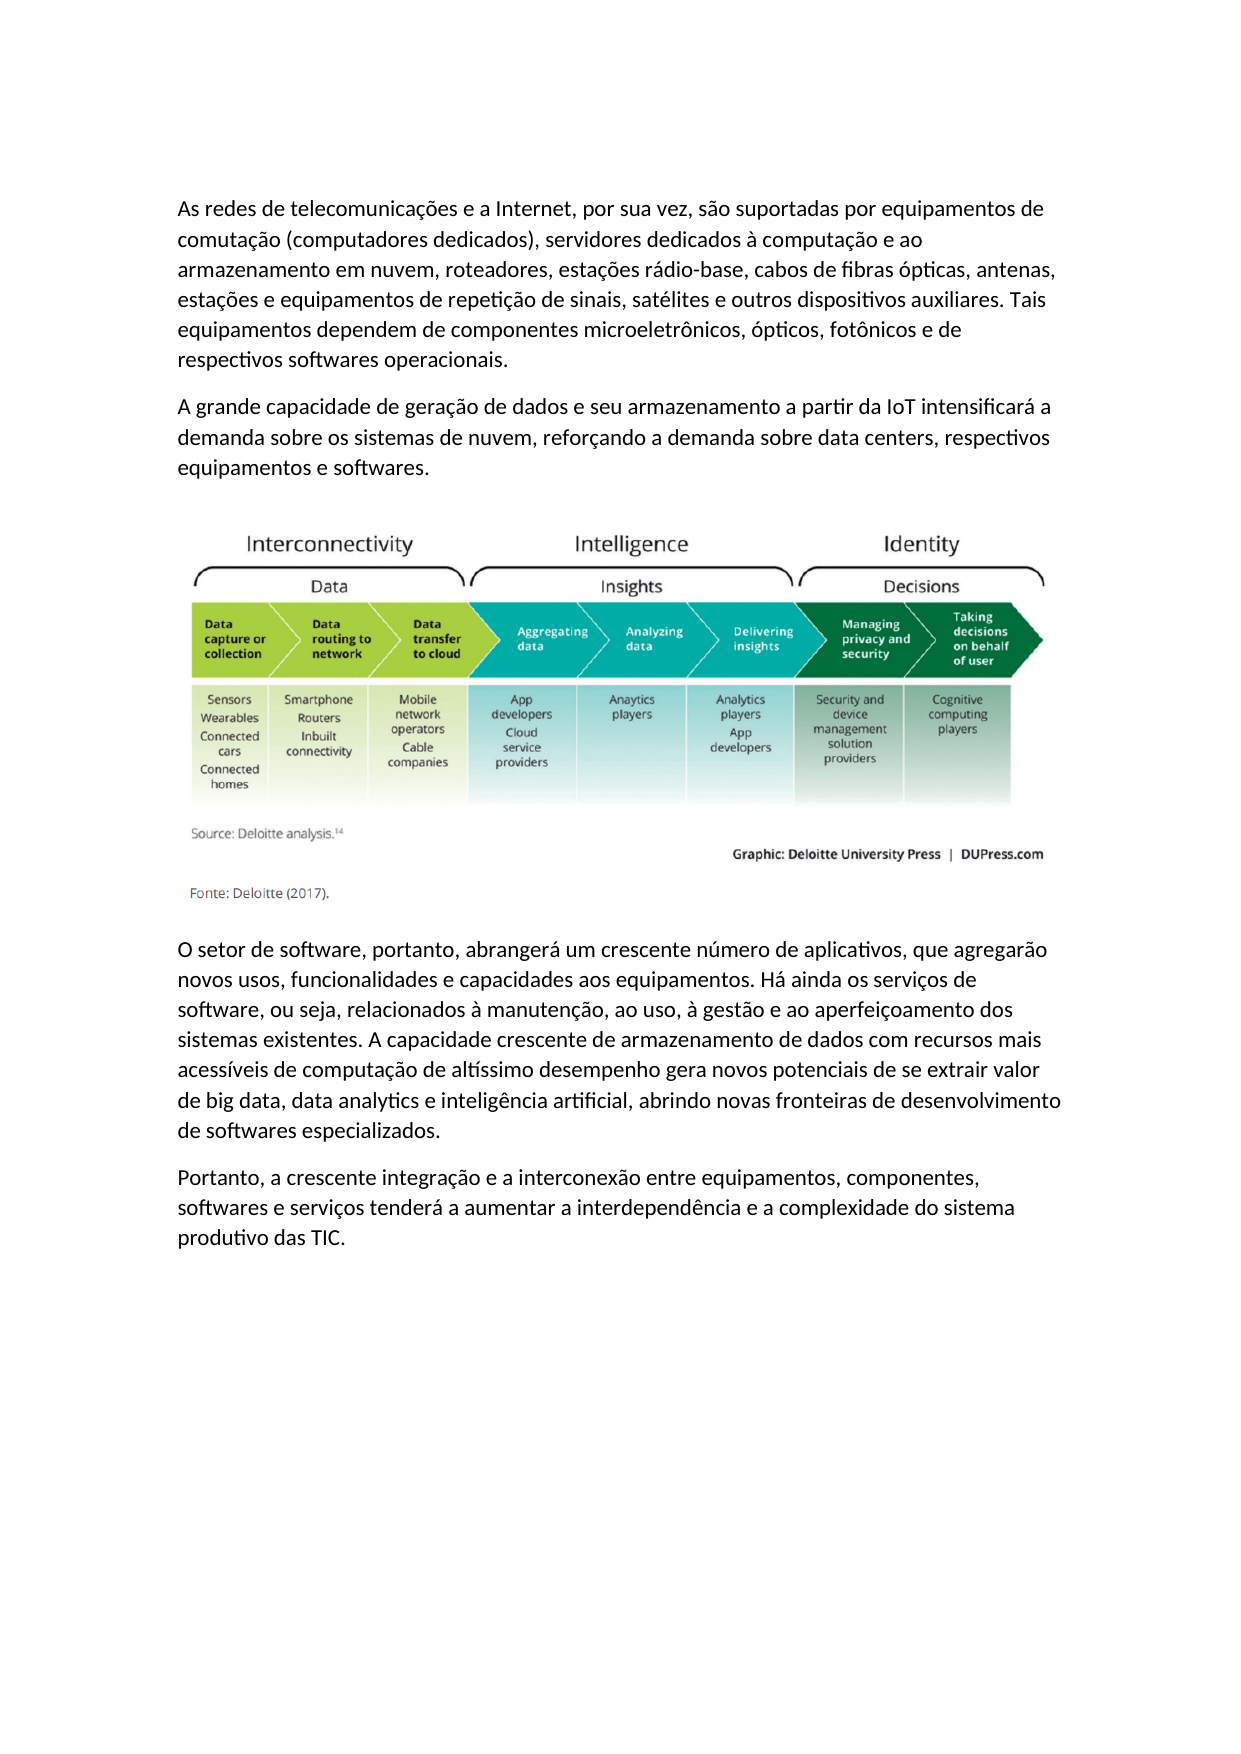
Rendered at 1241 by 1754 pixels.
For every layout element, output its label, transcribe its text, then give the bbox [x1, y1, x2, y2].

text As redes de telecomunicações e a Internet, por sua vez, são suportadas por equipamentos de comutação (computadores dedicados), servidores dedicados à computação e ao armazenamento em nuvem, roteadores, estações rádio-base, cabos de fibras ópticas, antenas, estações e equipamentos de repetição de sinais, satélites e outros dispositivos auxiliares. Tais equipamentos dependem de componentes microeletrônicos, ópticos, fotônicos e de respectivos softwares operacionais. [177, 194, 1063, 373]
text Portanto, a crescente integração e a interconexão entre equipamentos, componentes, softwares e serviços tenderá a aumentar a interdependência e a complexidade do sistema produtivo das TIC. [177, 1163, 1063, 1251]
picture [177, 499, 1063, 916]
text A grande capacidade de geração de dados e seu armazenamento a partir da IoT intensificará a demanda sobre os sistemas de nuvem, reforçando a demanda sobre data centers, respectivos equipamentos e softwares. [177, 392, 1063, 481]
text O setor de software, portanto, abrangerá um crescente número de aplicativos, que agregarão novos usos, funcionalidades e capacidades aos equipamentos. Há ainda os serviços de software, ou seja, relacionados à manutenção, ao uso, à gestão e ao aperfeiçoamento dos sistemas existentes. A capacidade crescente de armazenamento de dados com recursos mais acessíveis de computação de altíssimo desempenho gera novos potenciais de se extrair valor de big data, data analytics e inteligência artificial, abrindo novas fronteiras de desenvolvimento de softwares especializados. [177, 935, 1063, 1144]
